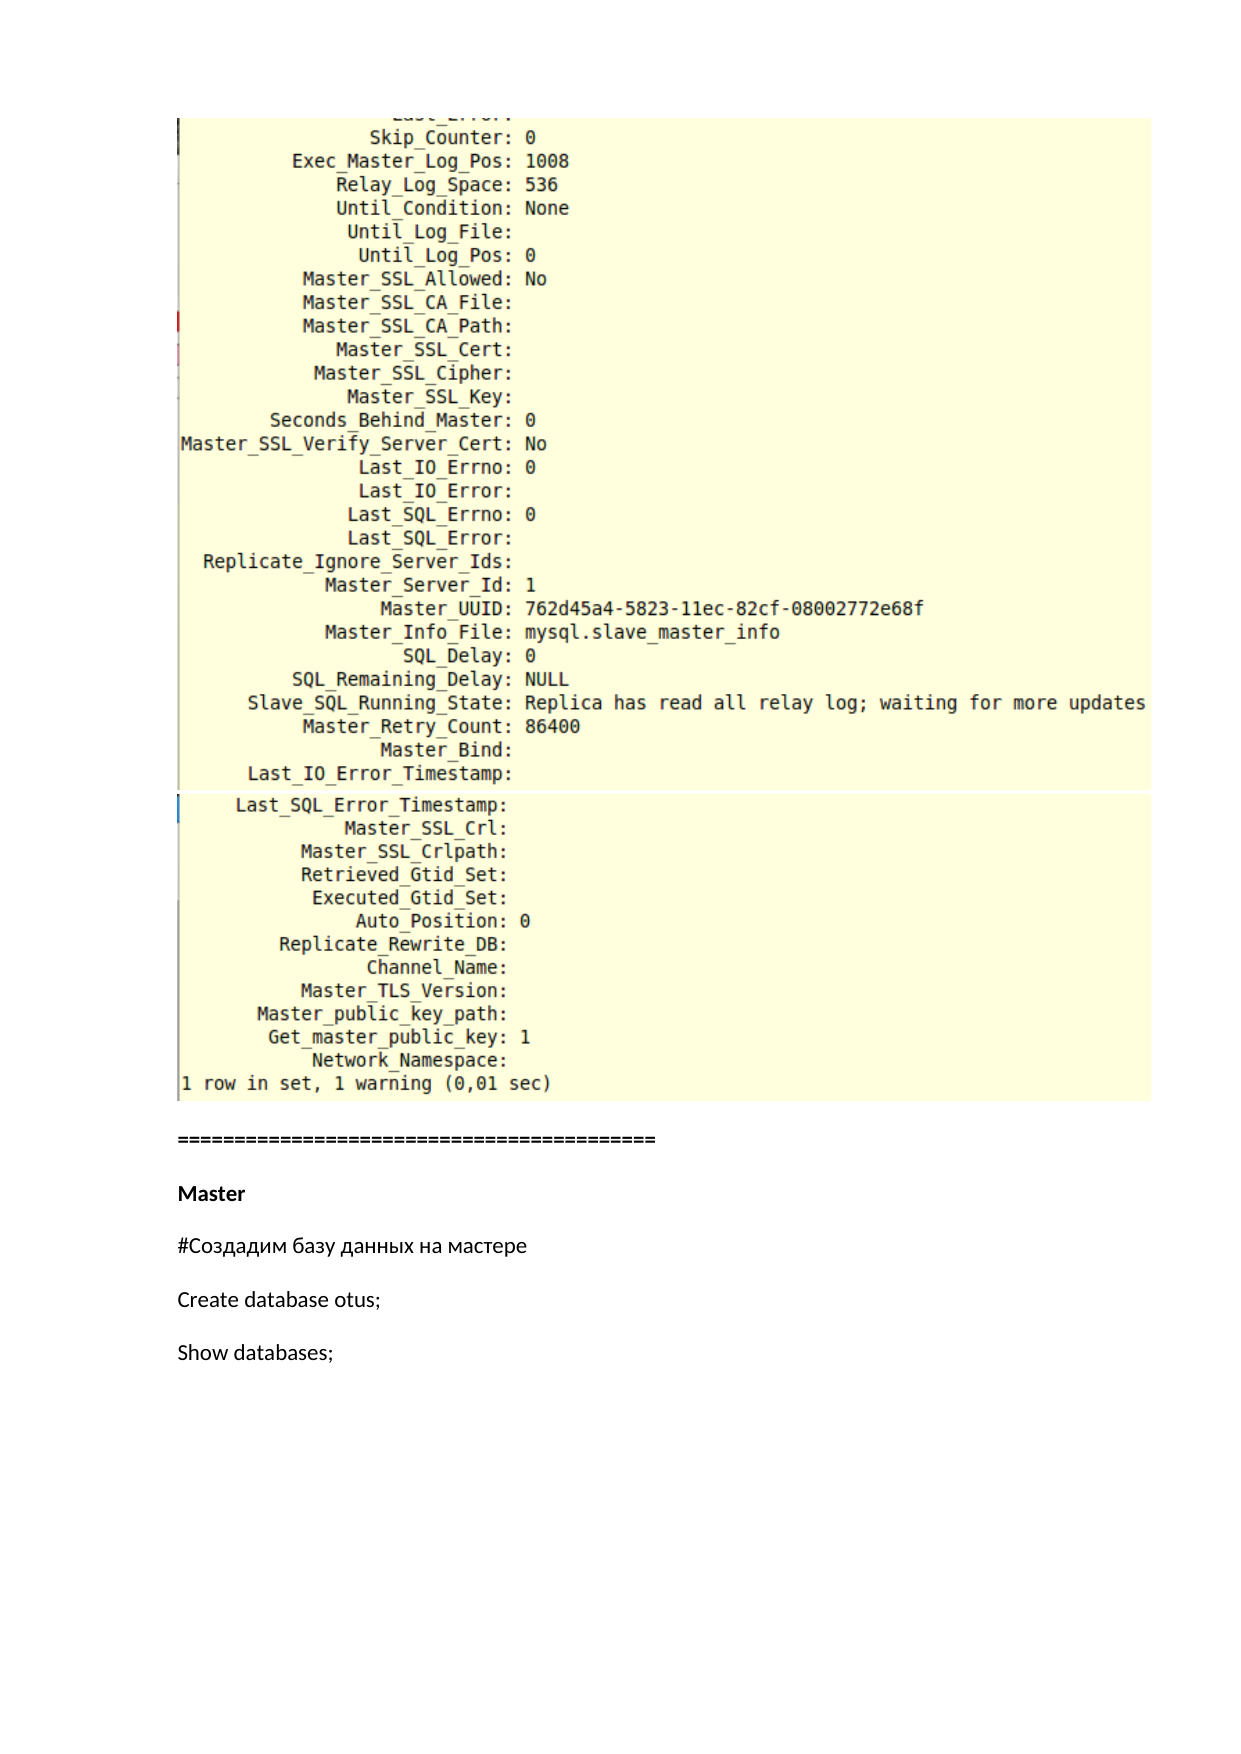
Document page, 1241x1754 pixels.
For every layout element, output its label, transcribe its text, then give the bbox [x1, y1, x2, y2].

text Show databases; [177, 1338, 1152, 1366]
text Create database otus; [177, 1285, 1152, 1313]
text #Создадим базу данных на мастере [177, 1232, 1152, 1260]
picture [177, 794, 1152, 1101]
picture [177, 118, 1152, 790]
text ========================================== [177, 1126, 1152, 1154]
text Master [177, 1179, 1152, 1207]
